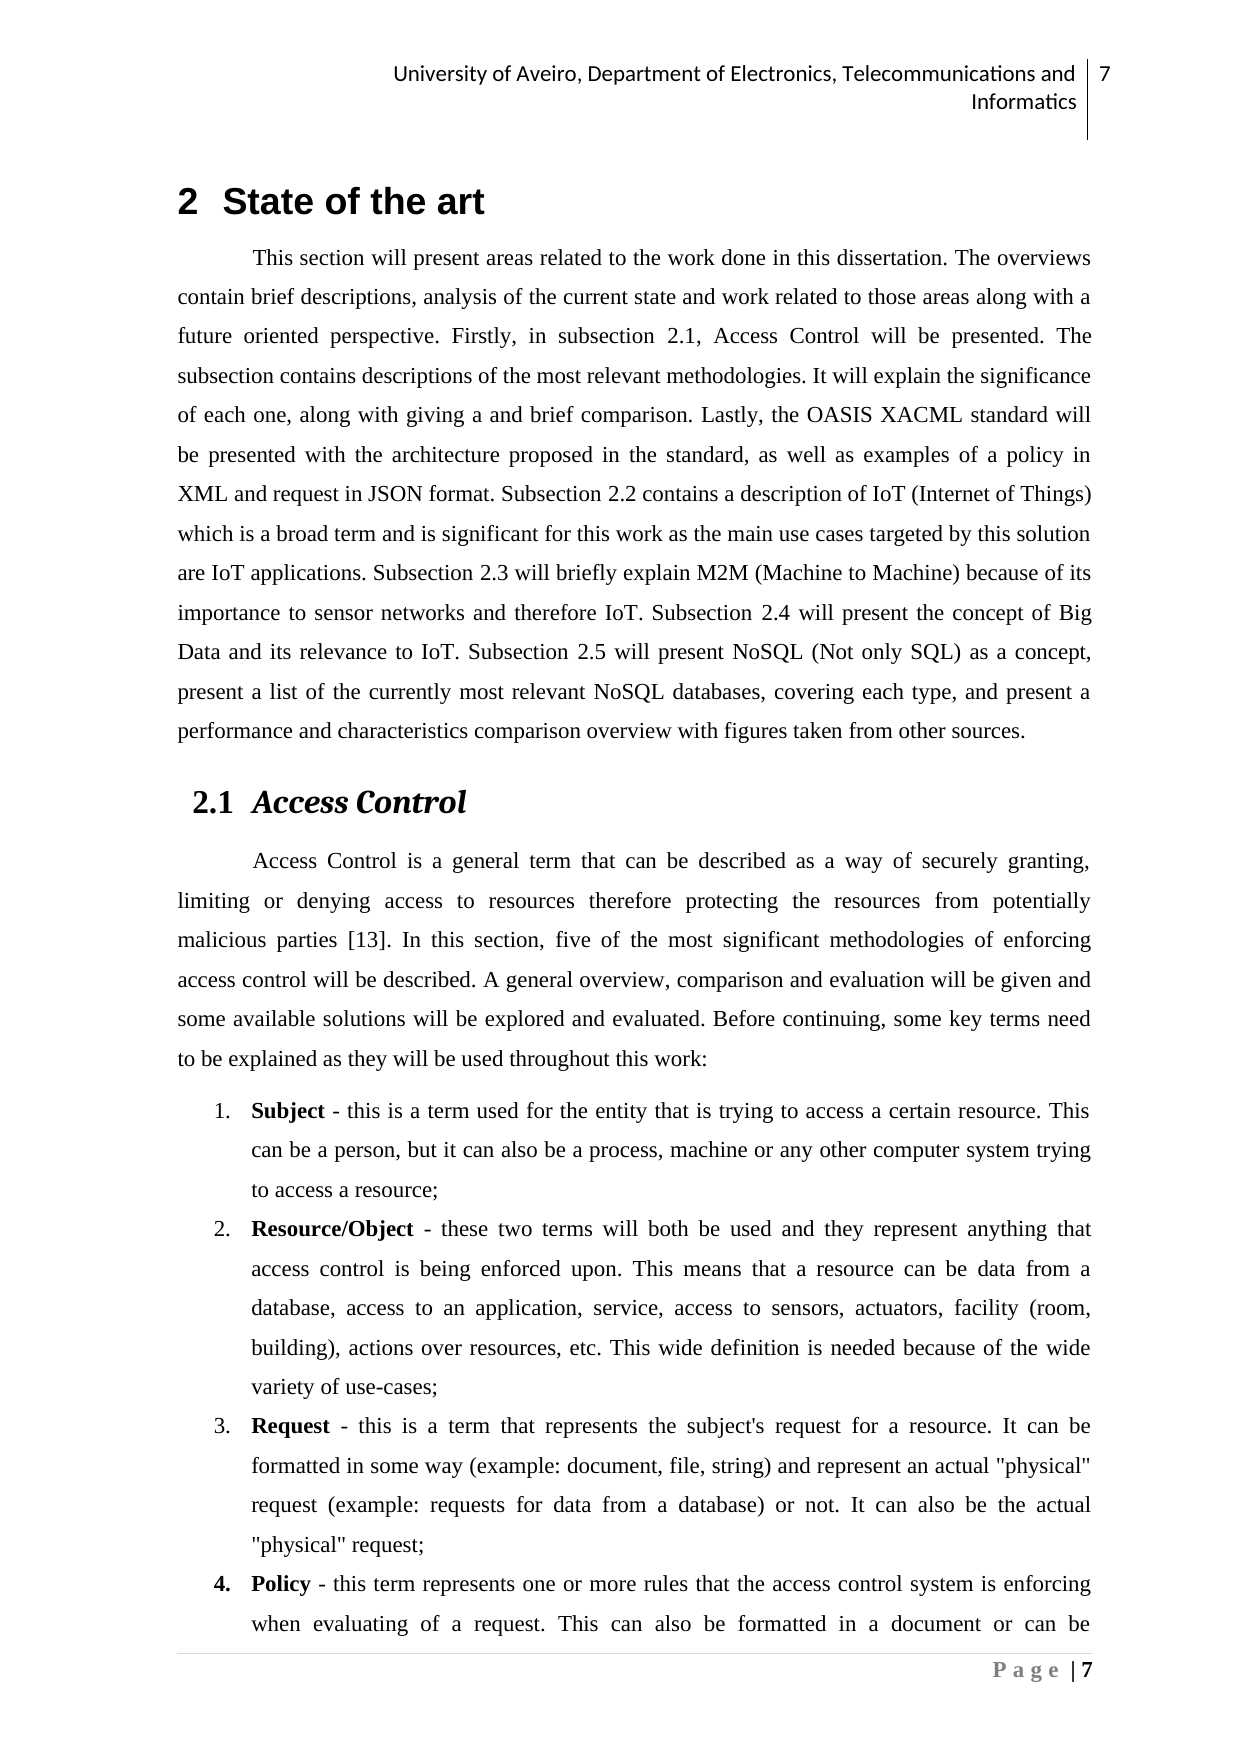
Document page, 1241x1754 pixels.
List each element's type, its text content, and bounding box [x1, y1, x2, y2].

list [213, 1570, 1092, 1636]
subtitle State of the art [177, 179, 1092, 222]
list Resource/Object - these two terms will both be used and they represent anything that access control is being enforced upon. This means that a resource can be data from a database, access to an application, service, access to sensors, actuators, facility (room, building), actions over resources, etc. This wide definition is needed because of the wide variety of use-cases; [213, 1215, 1092, 1399]
subtitle Access Control [192, 782, 1092, 821]
text Access Control is a general term that can be described as a way of securely granting, limiting or denying access to resources therefore protecting the resources from potentially malicious parties . In this section, five of the most significant methodologies of enforcing access control will be described. A general overview, comparison and evaluation will be given and some available solutions will be explored and evaluated. Before continuing, some key terms need to be explained as they will be used throughout this work: [177, 847, 1092, 1071]
list Subject - this is a term used for the entity that is trying to access a certain resource. This can be a person, but it can also be a process, machine or any other computer system trying to access a resource; [213, 1097, 1092, 1202]
list Request - this is a term that represents the subject's request for a resource. It can be formatted in some way (example: document, file, string) and represent an actual "physical" request (example: requests for data from a database) or not. It can also be the actual "physical" request; [213, 1412, 1092, 1557]
